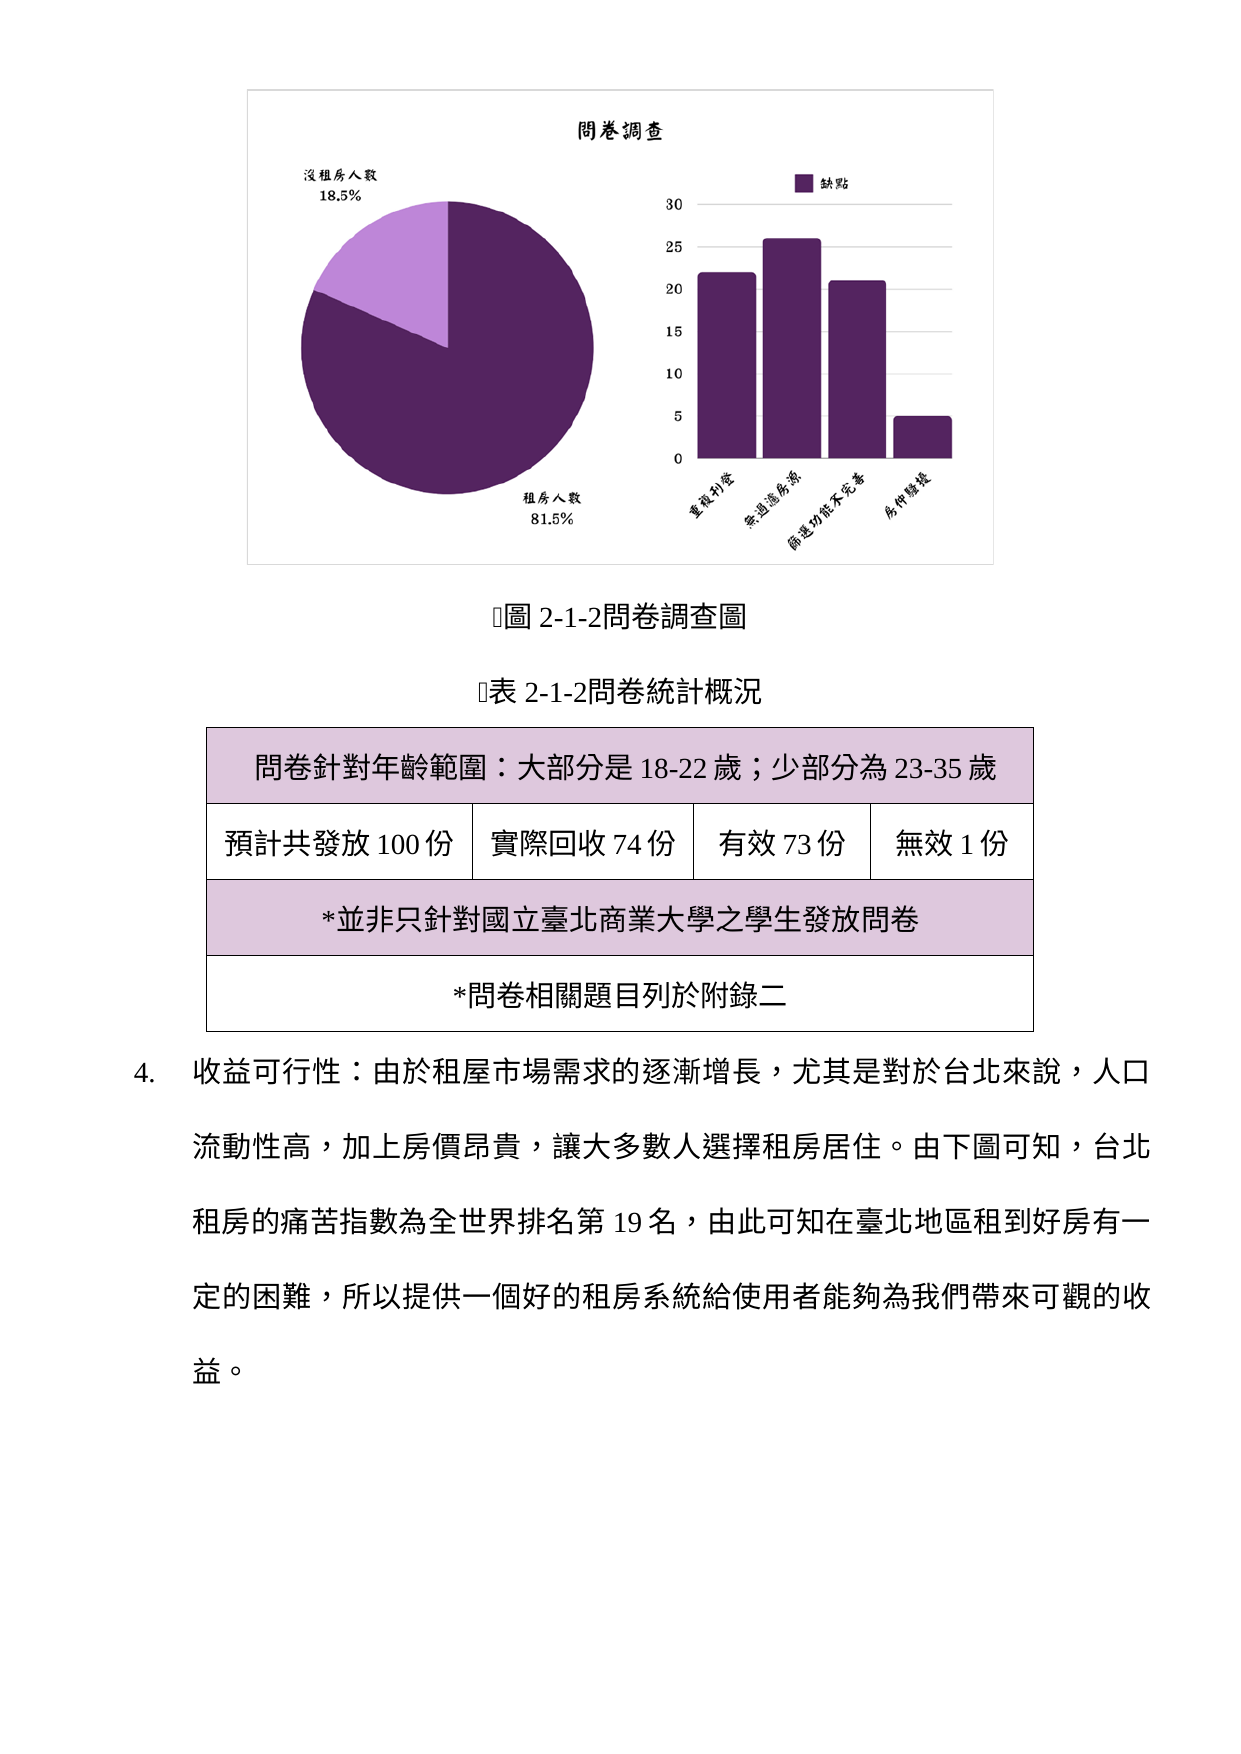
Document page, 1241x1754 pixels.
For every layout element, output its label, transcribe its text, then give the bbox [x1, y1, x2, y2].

table_header 問卷針對年齡範圍：大部分是18-22歲；少部分為23-35歲 [207, 728, 1033, 803]
table_cell 實際回收74份 [473, 804, 693, 879]
table_cell 預計共發放100份 [207, 804, 472, 879]
list 收益可行性：由於租屋市場需求的逐漸增長，尤其是對於台北來說，人口流動性高，加上房價昂貴，讓大多數人選擇租房居住。由下圖可知，台北租房的痛苦指數為全世界排名第19名，由此可知在臺北地區租到好房有一定的困難，所以提供一個好的租房系統給使用者能夠為我們帶來可觀的收益。 [133, 1032, 1152, 1407]
table_cell *問卷相關題目列於附錄二 [207, 956, 1033, 1031]
table_cell 無效1份 [871, 804, 1033, 879]
text 圖 2-1-2問卷調查圖 [89, 577, 1152, 652]
picture [246, 89, 994, 565]
table_cell 有效73份 [694, 804, 870, 879]
table_cell *並非只針對國立臺北商業大學之學生發放問卷 [207, 880, 1033, 955]
